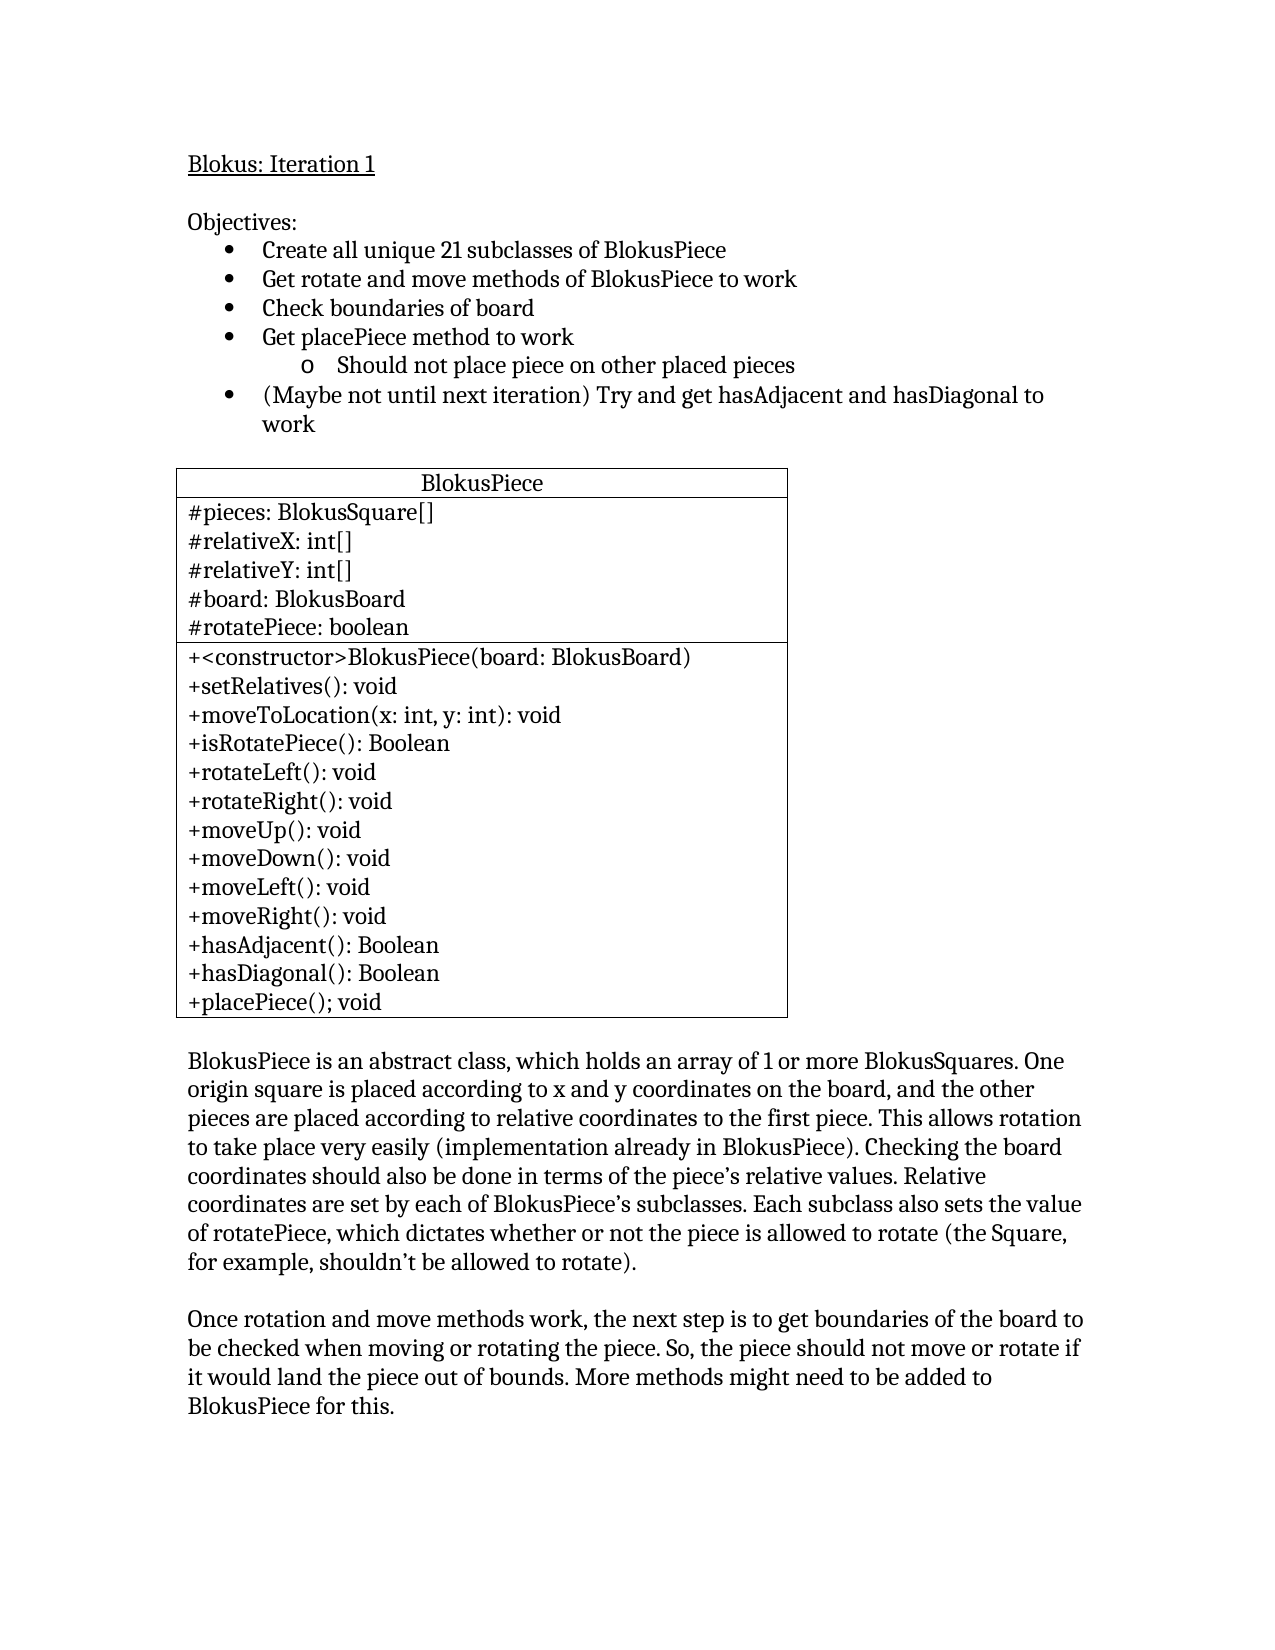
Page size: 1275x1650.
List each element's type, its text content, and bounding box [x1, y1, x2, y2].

text Objectives: [187, 207, 1087, 236]
table_cell +<constructor>BlokusPiece(board: BlokusBoard) +setRelatives(): void +moveToLocation(x: int, y: int): void +isRotatePiece(): Boolean +rotateLeft(): void +rotateRight(): void +moveUp(): void +moveDown(): void +moveLeft(): void +moveRight(): void +hasAdjacent(): Boolean +hasDiagonal(): Boolean +placePiece(); void [177, 643, 787, 1017]
list Get rotate and move methods of BlokusPiece to work [225, 265, 1087, 294]
table_cell #pieces: BlokusSquare[] #relativeX: int[] #relativeY: int[] #board: BlokusBoard #rotatePiece: boolean [177, 498, 787, 642]
list Check boundaries of board [225, 294, 1087, 322]
text Once rotation and move methods work, the next step is to get boundaries of the board to be checked when moving or rotating the piece. So, the piece should not move or rotate if it would land the piece out of bounds. More methods might need to be added to BlokusPiece for this. [187, 1305, 1087, 1420]
list (Maybe not until next iteration) Try and get hasAdjacent and hasDiagonal to work [225, 381, 1087, 439]
text BlokusPiece is an abstract class, which holds an array of 1 or more BlokusSquares. One origin square is placed according to x and y coordinates on the board, and the other pieces are placed according to relative coordinates to the first piece. This allows rotation to take place very easily (implementation already in BlokusPiece). Checking the board coordinates should also be done in terms of the piece’s relative values. Relative coordinates are set by each of BlokusPiece’s subclasses. Each subclass also sets the value of rotatePiece, which dictates whether or not the piece is allowed to rotate (the Square, for example, shouldn’t be allowed to rotate). [187, 1047, 1087, 1277]
list Create all unique 21 subclasses of BlokusPiece [225, 236, 1087, 265]
list Should not place piece on other placed pieces [300, 351, 1087, 381]
text Blokus: Iteration 1 [187, 150, 1087, 179]
list Get placePiece method to work [225, 322, 1087, 351]
table_header BlokusPiece [177, 469, 787, 497]
